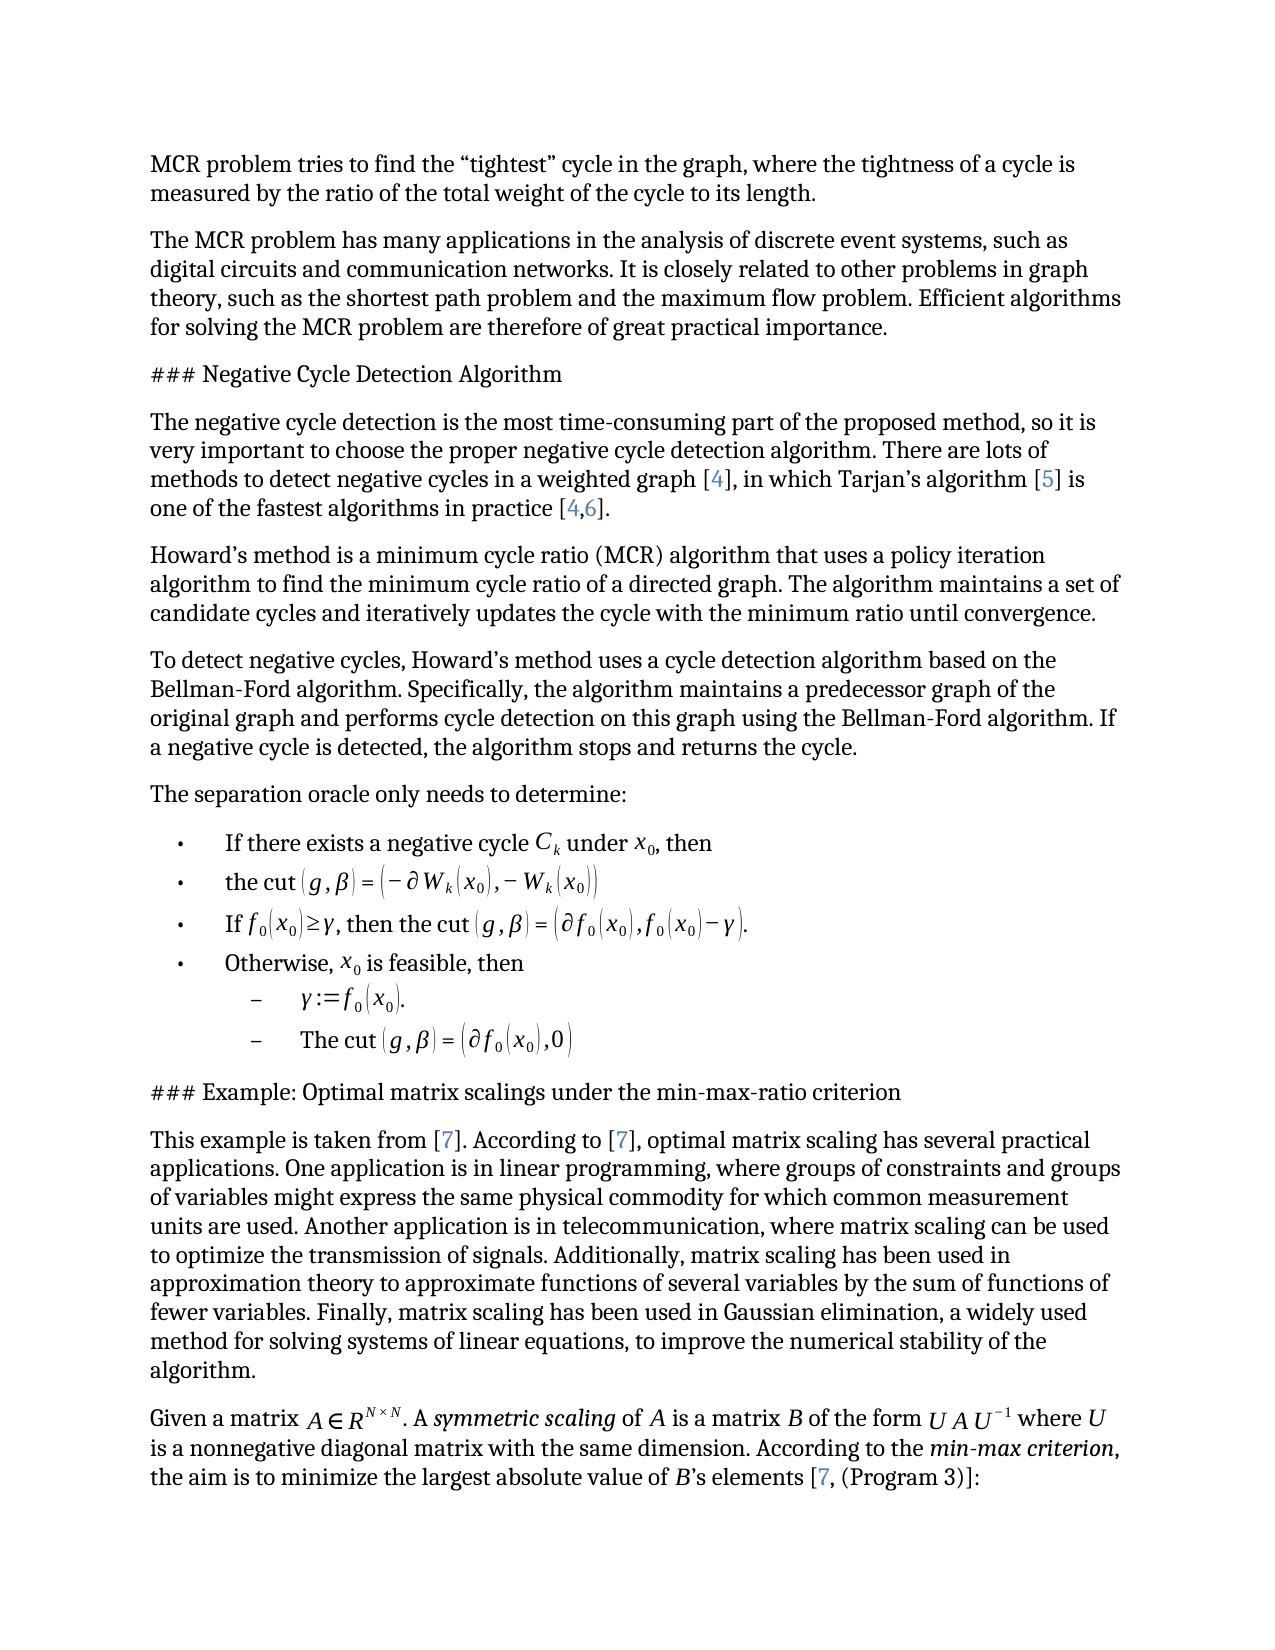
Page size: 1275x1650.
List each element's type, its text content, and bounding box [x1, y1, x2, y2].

text ### Example: Optimal matrix scalings under the min-max-ratio criterion [150, 1078, 1125, 1107]
text The negative cycle detection is the most time-consuming part of the proposed method, so it is very important to choose the proper negative cycle detection algorithm. There are lots of methods to detect negative cycles in a weighted graph [4], in which Tarjan’s algorithm [5] is one of the fastest algorithms in practice [4,6]. [150, 407, 1125, 522]
text Given a matrix . A symmetric scaling of is a matrix of the form where is a nonnegative diagonal matrix with the same dimension. According to the min-max criterion, the aim is to minimize the largest absolute value of ’s elements [7, (Program 3)]: [150, 1403, 1125, 1492]
list If there exists a negative cycle under , then [175, 827, 1125, 859]
list Otherwise, is feasible, then [175, 947, 1125, 978]
list If , then the cut = . [175, 905, 1125, 943]
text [150, 150, 1125, 207]
text The separation oracle only needs to determine: [150, 780, 1125, 809]
text The MCR problem has many applications in the analysis of discrete event systems, such as digital circuits and communication networks. It is closely related to other problems in graph theory, such as the shortest path problem and the maximum flow problem. Efficient algorithms for solving the MCR problem are therefore of great practical importance. [150, 226, 1125, 341]
text This example is taken from [7]. According to [7], optimal matrix scaling has several practical applications. One application is in linear programming, where groups of constraints and groups of variables might express the same physical commodity for which common measurement units are used. Another application is in telecommunication, where matrix scaling can be used to optimize the transmission of signals. Additionally, matrix scaling has been used in approximation theory to approximate functions of several variables by the sum of functions of fewer variables. Finally, matrix scaling has been used in Gaussian elimination, a widely used method for solving systems of linear equations, to improve the numerical stability of the algorithm. [150, 1126, 1125, 1384]
list . [250, 982, 1125, 1017]
text To detect negative cycles, Howard’s method uses a cycle detection algorithm based on the Bellman-Ford algorithm. Specifically, the algorithm maintains a predecessor graph of the original graph and performs cycle detection on this graph using the Bellman-Ford algorithm. If a negative cycle is detected, the algorithm stops and returns the cycle. [150, 646, 1125, 761]
text Howard’s method is a minimum cycle ratio (MCR) algorithm that uses a policy iteration algorithm to find the minimum cycle ratio of a directed graph. The algorithm maintains a set of candidate cycles and iteratively updates the cycle with the minimum ratio until convergence. [150, 541, 1125, 627]
list The cut = [250, 1021, 1125, 1059]
text ### Negative Cycle Detection Algorithm [150, 360, 1125, 389]
list the cut = [175, 863, 1125, 901]
